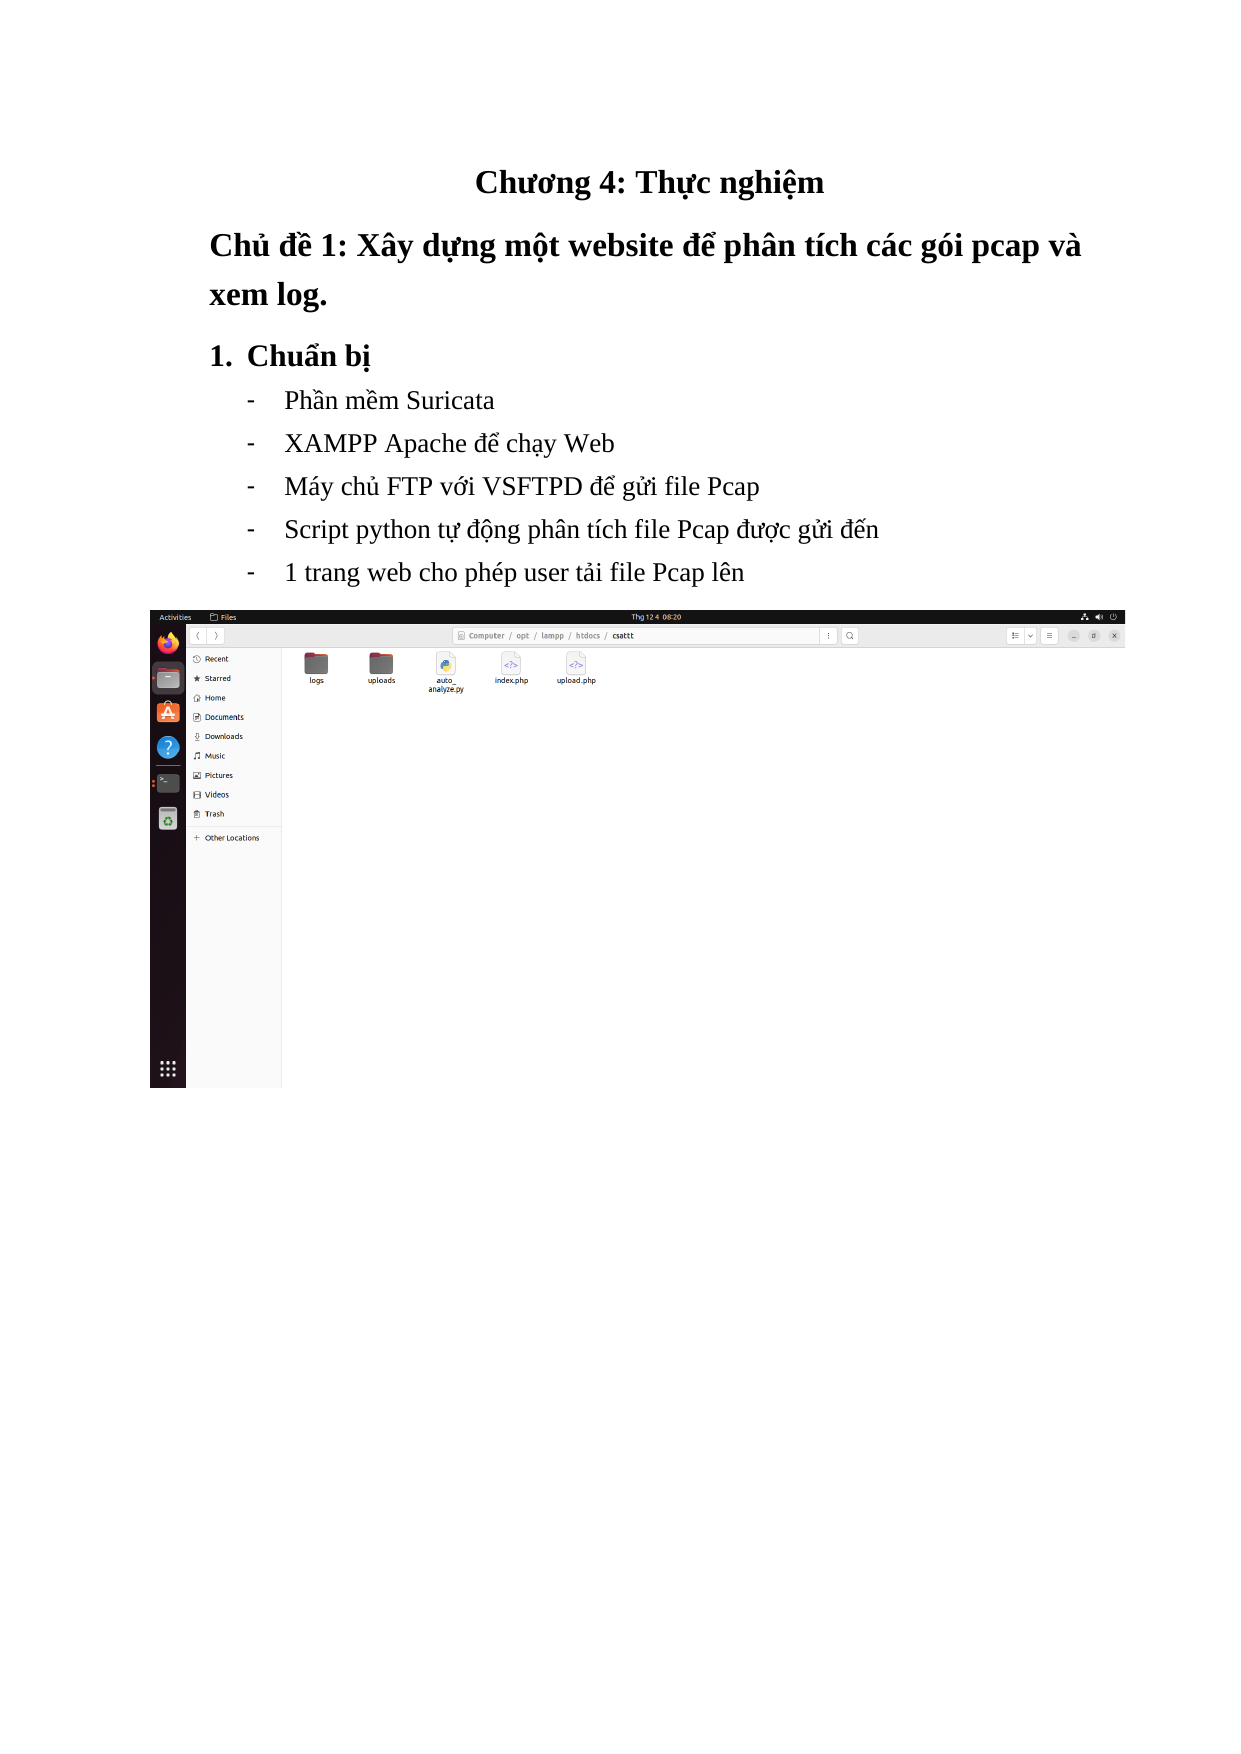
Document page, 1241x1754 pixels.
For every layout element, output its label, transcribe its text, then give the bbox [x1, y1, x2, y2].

list Phần mềm Suricata [247, 383, 1090, 417]
picture [150, 610, 1125, 1088]
list Máy chủ FTP với VSFTPD để gửi file Pcap [247, 469, 1090, 502]
list 1 trang web cho phép user tải file Pcap lên [247, 555, 1090, 588]
subtitle Chủ đề 1: Xây dựng một website để phân tích các gói pcap và xem log. [209, 225, 1090, 313]
list Chuẩn bị [209, 337, 1090, 373]
list XAMPP Apache để chạy Web [247, 426, 1090, 459]
list Script python tự động phân tích file Pcap được gửi đến [247, 512, 1090, 545]
subtitle Chương 4: Thực nghiệm [209, 162, 1090, 201]
